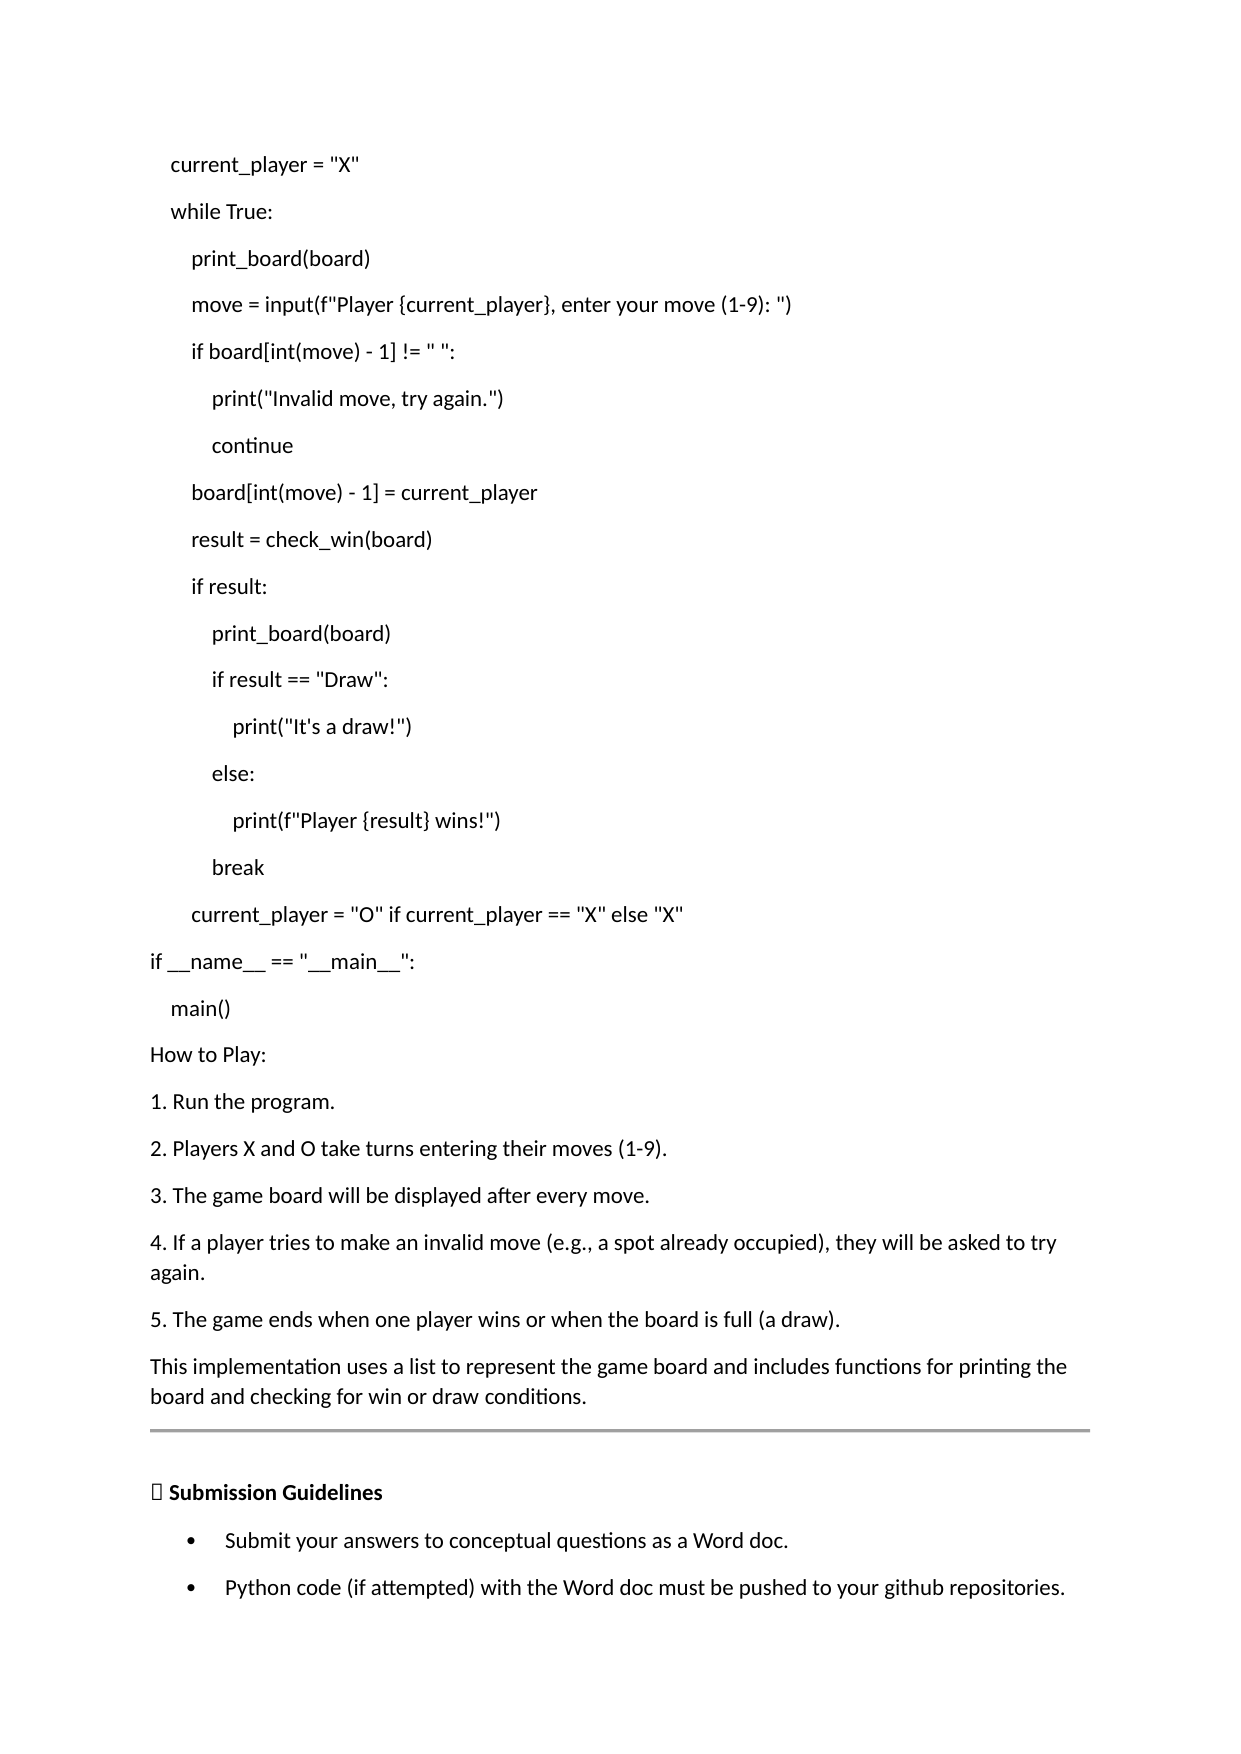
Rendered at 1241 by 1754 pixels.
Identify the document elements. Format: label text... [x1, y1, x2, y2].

text 4. If a player tries to make an invalid move (e.g., a spot already occupied), they will be asked to try again. [150, 1228, 1090, 1286]
text board[int(move) - 1] = current_player [150, 478, 1090, 506]
text current_player = "O" if current_player == "X" else "X" [150, 900, 1090, 928]
text main() [150, 994, 1090, 1022]
text break [150, 853, 1090, 881]
text while True: [150, 197, 1090, 225]
text if __name__ == "__main__": [150, 947, 1090, 975]
text print(f"Player {result} wins!") [150, 806, 1090, 834]
text 3. The game board will be displayed after every move. [150, 1181, 1090, 1209]
text 2. Players X and O take turns entering their moves (1-9). [150, 1134, 1090, 1162]
text if result == "Draw": [150, 666, 1090, 694]
text if result: [150, 572, 1090, 600]
text How to Play: [150, 1041, 1090, 1069]
text else: [150, 759, 1090, 787]
text 5. The game ends when one player wins or when the board is full (a draw). [150, 1305, 1090, 1333]
text result = check_win(board) [150, 525, 1090, 553]
text This implementation uses a list to represent the game board and includes functions for printing the board and checking for win or draw conditions. [150, 1352, 1090, 1410]
list Submit your answers to conceptual questions as a Word doc. [187, 1526, 1090, 1554]
text current_player = "X" [150, 150, 1090, 178]
text ✅ Submission Guidelines [150, 1476, 1090, 1507]
text continue [150, 431, 1090, 459]
text print("Invalid move, try again.") [150, 384, 1090, 412]
list Python code (if attempted) with the Word doc must be pushed to your github repositories. [187, 1573, 1090, 1601]
text print_board(board) [150, 244, 1090, 272]
text if board[int(move) - 1] != " ": [150, 337, 1090, 366]
text move = input(f"Player {current_player}, enter your move (1-9): ") [150, 291, 1090, 319]
text print("It's a draw!") [150, 712, 1090, 741]
text print_board(board) [150, 619, 1090, 647]
text 1. Run the program. [150, 1087, 1090, 1116]
